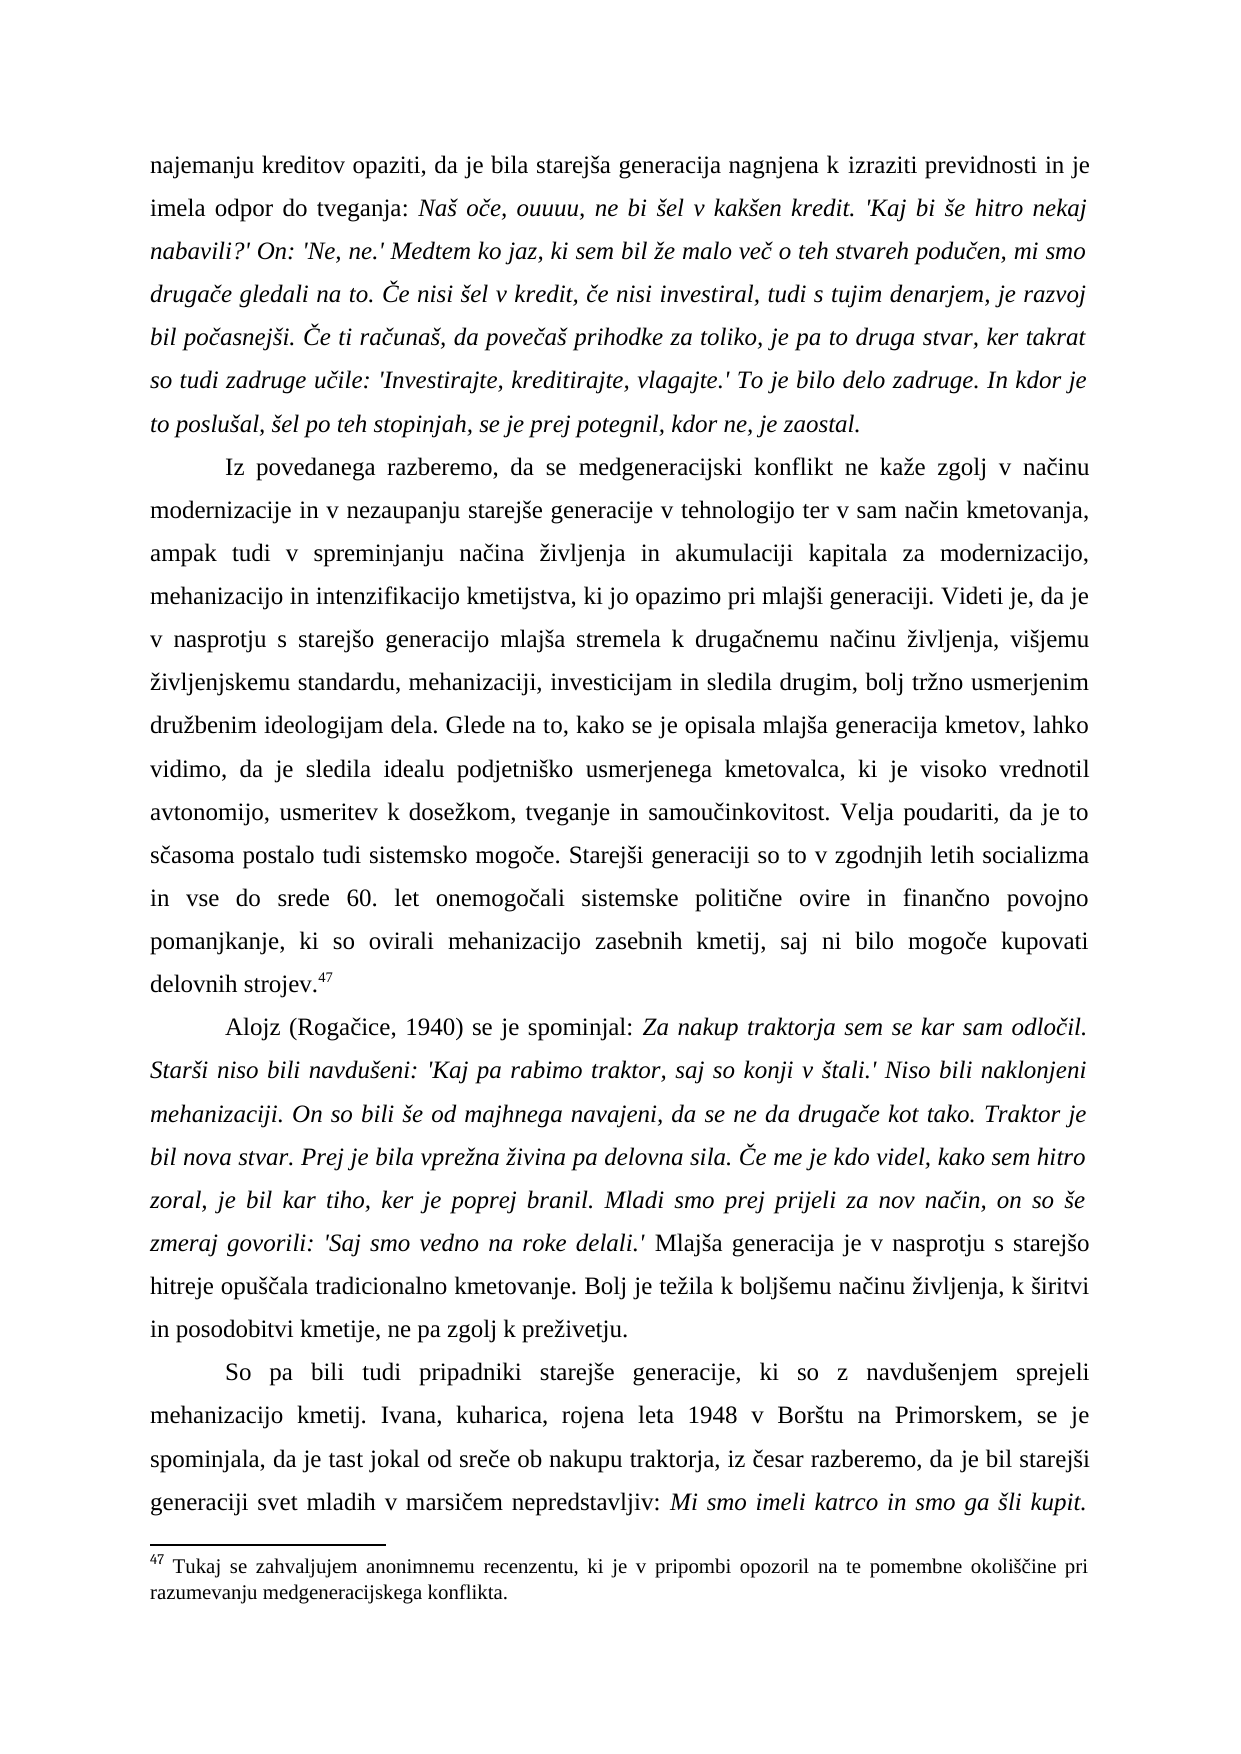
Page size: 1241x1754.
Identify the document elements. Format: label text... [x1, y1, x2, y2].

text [150, 1357, 1090, 1516]
text Iz povedanega razberemo, da se medgeneracijski konflikt ne kaže zgolj v načinu modernizacije in v nezaupanju starejše generacije v tehnologijo ter v sam način kmetovanja, ampak tudi v spreminjanju načina življenja in akumulaciji kapitala za modernizacijo, mehanizacijo in intenzifikacijo kmetijstva, ki jo opazimo pri mlajši generaciji. Videti je, da je v nasprotju s starejšo generacijo mlajša stremela k drugačnemu načinu življenja, višjemu življenjskemu standardu, mehanizaciji, investicijam in sledila drugim, bolj tržno usmerjenim družbenim ideologijam dela. Glede na to, kako se je opisala mlajša generacija kmetov, lahko vidimo, da je sledila idealu podjetniško usmerjenega kmetovalca, ki je visoko vrednotil avtonomijo, usmeritev k dosežkom, tveganje in samoučinkovitost. Velja poudariti, da je to sčasoma postalo tudi sistemsko mogoče. Starejši generaciji so to v zgodnjih letih socializma in vse do srede 60. let onemogočali sistemske politične ovire in finančno povojno pomanjkanje, ki so ovirali mehanizacijo zasebnih kmetij, saj ni bilo mogoče kupovati delovnih strojev. [150, 452, 1090, 998]
text Alojz (Rogačice, 1940) se je spominjal: Za nakup traktorja sem se kar sam odločil. Starši niso bili navdušeni: 'Kaj pa rabimo traktor, saj so konji v štali.' Niso bili naklonjeni mehanizaciji. On so bili še od majhnega navajeni, da se ne da drugače kot tako. Traktor je bil nova stvar. Prej je bila vprežna živina pa delovna sila. Če me je kdo videl, kako sem hitro zoral, je bil kar tiho, ker je poprej branil. Mladi smo prej prijeli za nov način, on so še zmeraj govorili: 'Saj smo vedno na roke delali.' Mlajša generacija je v nasprotju s starejšo hitreje opuščala tradicionalno kmetovanje. Bolj je težila k boljšemu načinu življenja, k širitvi in posodobitvi kmetije, ne pa zgolj k preživetju. [150, 1012, 1090, 1343]
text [150, 150, 1090, 437]
